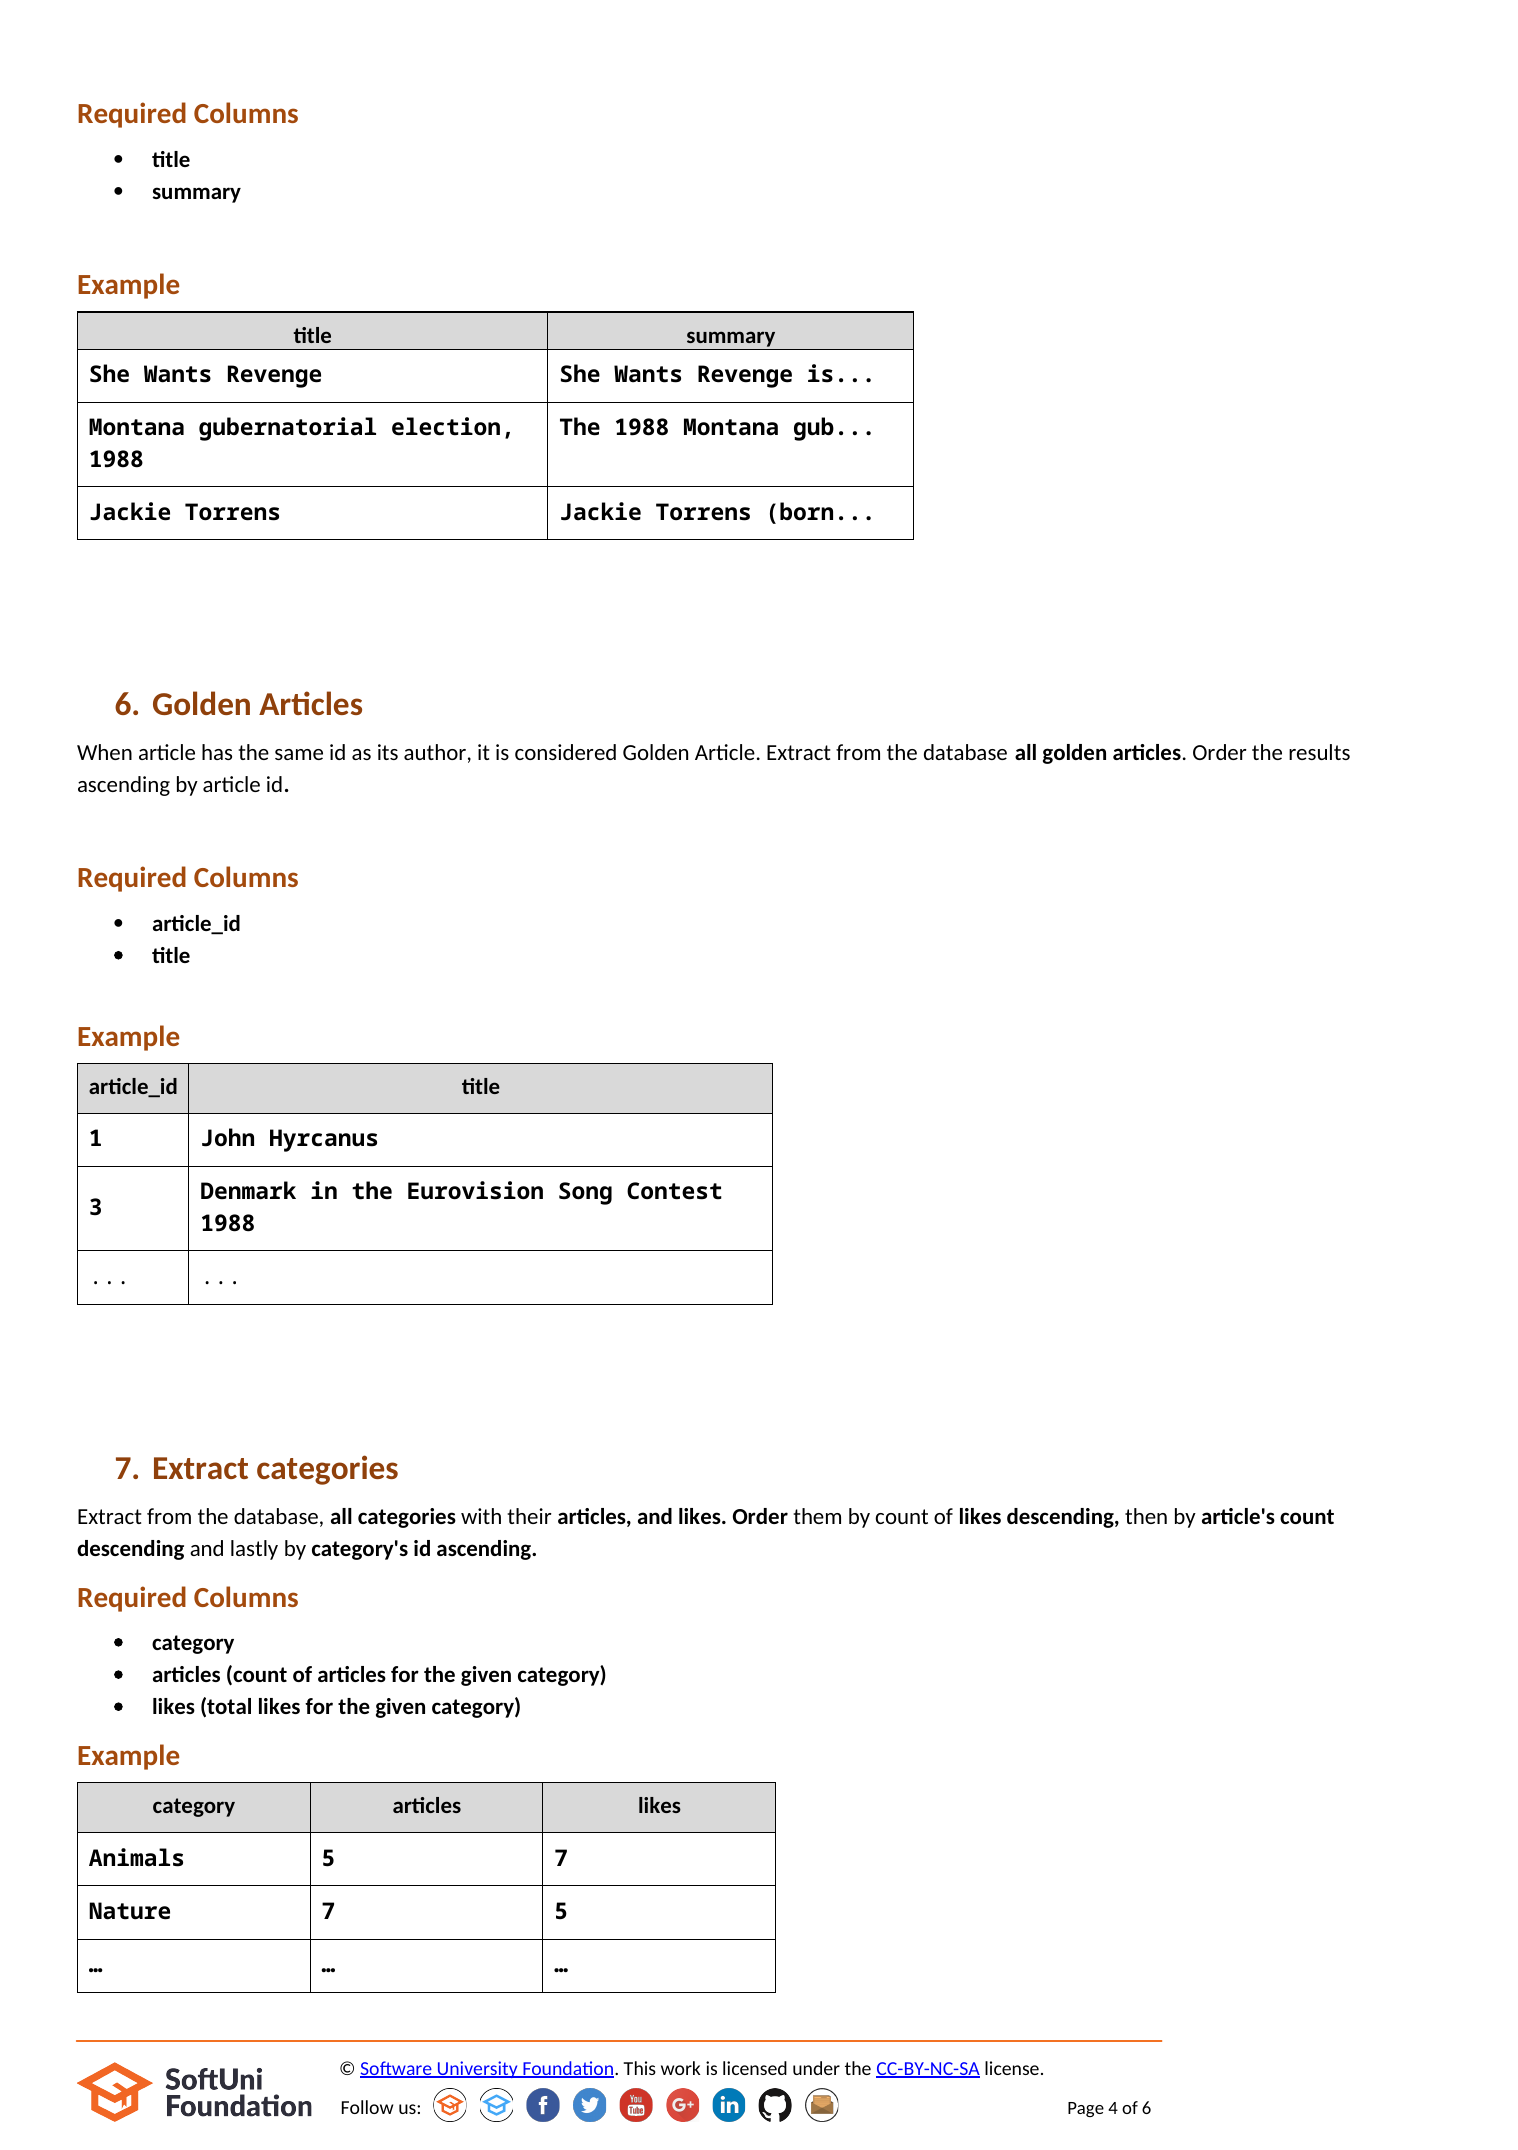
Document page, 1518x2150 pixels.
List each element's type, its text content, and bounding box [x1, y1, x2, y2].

table_header likes [543, 1783, 775, 1832]
picture [619, 2088, 653, 2122]
table_cell 7 [543, 1833, 775, 1885]
picture [758, 2088, 792, 2122]
subtitle Example [77, 1737, 1441, 1773]
picture [712, 2112, 722, 2122]
table_header title [189, 1064, 772, 1113]
subtitle Required Columns [77, 95, 1441, 131]
table_cell She Wants Revenge is... [548, 350, 913, 402]
picture [573, 2088, 607, 2122]
table_header article_id [78, 1064, 188, 1113]
picture [736, 2088, 746, 2098]
table_cell ... [78, 1251, 188, 1303]
table_cell Animals [78, 1833, 310, 1885]
table_cell … [311, 1940, 542, 1992]
text Extract from the database, all categories with their articles, and likes. Order them by count of likes descending, then by article's count descending and lastly by category's id ascending. [77, 1502, 1441, 1562]
table_cell 3 [78, 1167, 188, 1250]
picture [727, 2102, 738, 2112]
table_cell Jackie Torrens (born... [548, 487, 913, 539]
picture [666, 2088, 700, 2122]
picture [433, 2088, 467, 2122]
table_cell The 1988 Montana gub... [548, 403, 913, 486]
subtitle Example [77, 1018, 1441, 1053]
list category [114, 1628, 1441, 1656]
picture [712, 2088, 722, 2098]
subtitle Example [77, 266, 1441, 302]
picture [480, 2088, 513, 2122]
picture [526, 2088, 560, 2122]
table_cell … [543, 1940, 775, 1992]
list summary [114, 177, 1441, 205]
subtitle Extract categories [114, 1447, 1441, 1488]
table_cell Montana gubernatorial election, 1988 [78, 403, 547, 486]
table_cell Nature [78, 1886, 310, 1938]
table_header title [78, 313, 547, 349]
table_cell 5 [543, 1886, 775, 1938]
list likes (total likes for the given category) [114, 1692, 1441, 1721]
table_cell 1 [78, 1114, 188, 1166]
table_cell 5 [311, 1833, 542, 1885]
subtitle Required Columns [77, 859, 1441, 895]
text When article has the same id as its author, it is considered Golden Article. Extract from the database all golden articles. Order the results ascending by article id. [77, 738, 1441, 798]
table_cell Jackie Torrens [78, 487, 547, 539]
subtitle Required Columns [77, 1579, 1441, 1614]
table_cell ... [189, 1251, 772, 1303]
table_cell John Hyrcanus [189, 1114, 772, 1166]
table_cell She Wants Revenge [78, 350, 547, 402]
list article_id [114, 909, 1441, 937]
table_cell 7 [311, 1886, 542, 1938]
list title [114, 941, 1441, 969]
table_header articles [311, 1783, 542, 1832]
picture [76, 2062, 312, 2122]
table_header summary [548, 313, 913, 349]
picture [805, 2088, 839, 2122]
table_cell … [78, 1940, 310, 1992]
list title [114, 145, 1441, 173]
picture [736, 2112, 746, 2122]
table_header category [78, 1783, 310, 1832]
subtitle Golden Articles [114, 683, 1441, 723]
list articles (count of articles for the given category) [114, 1660, 1441, 1688]
table_cell Denmark in the Eurovision Song Contest 1988 [189, 1167, 772, 1250]
